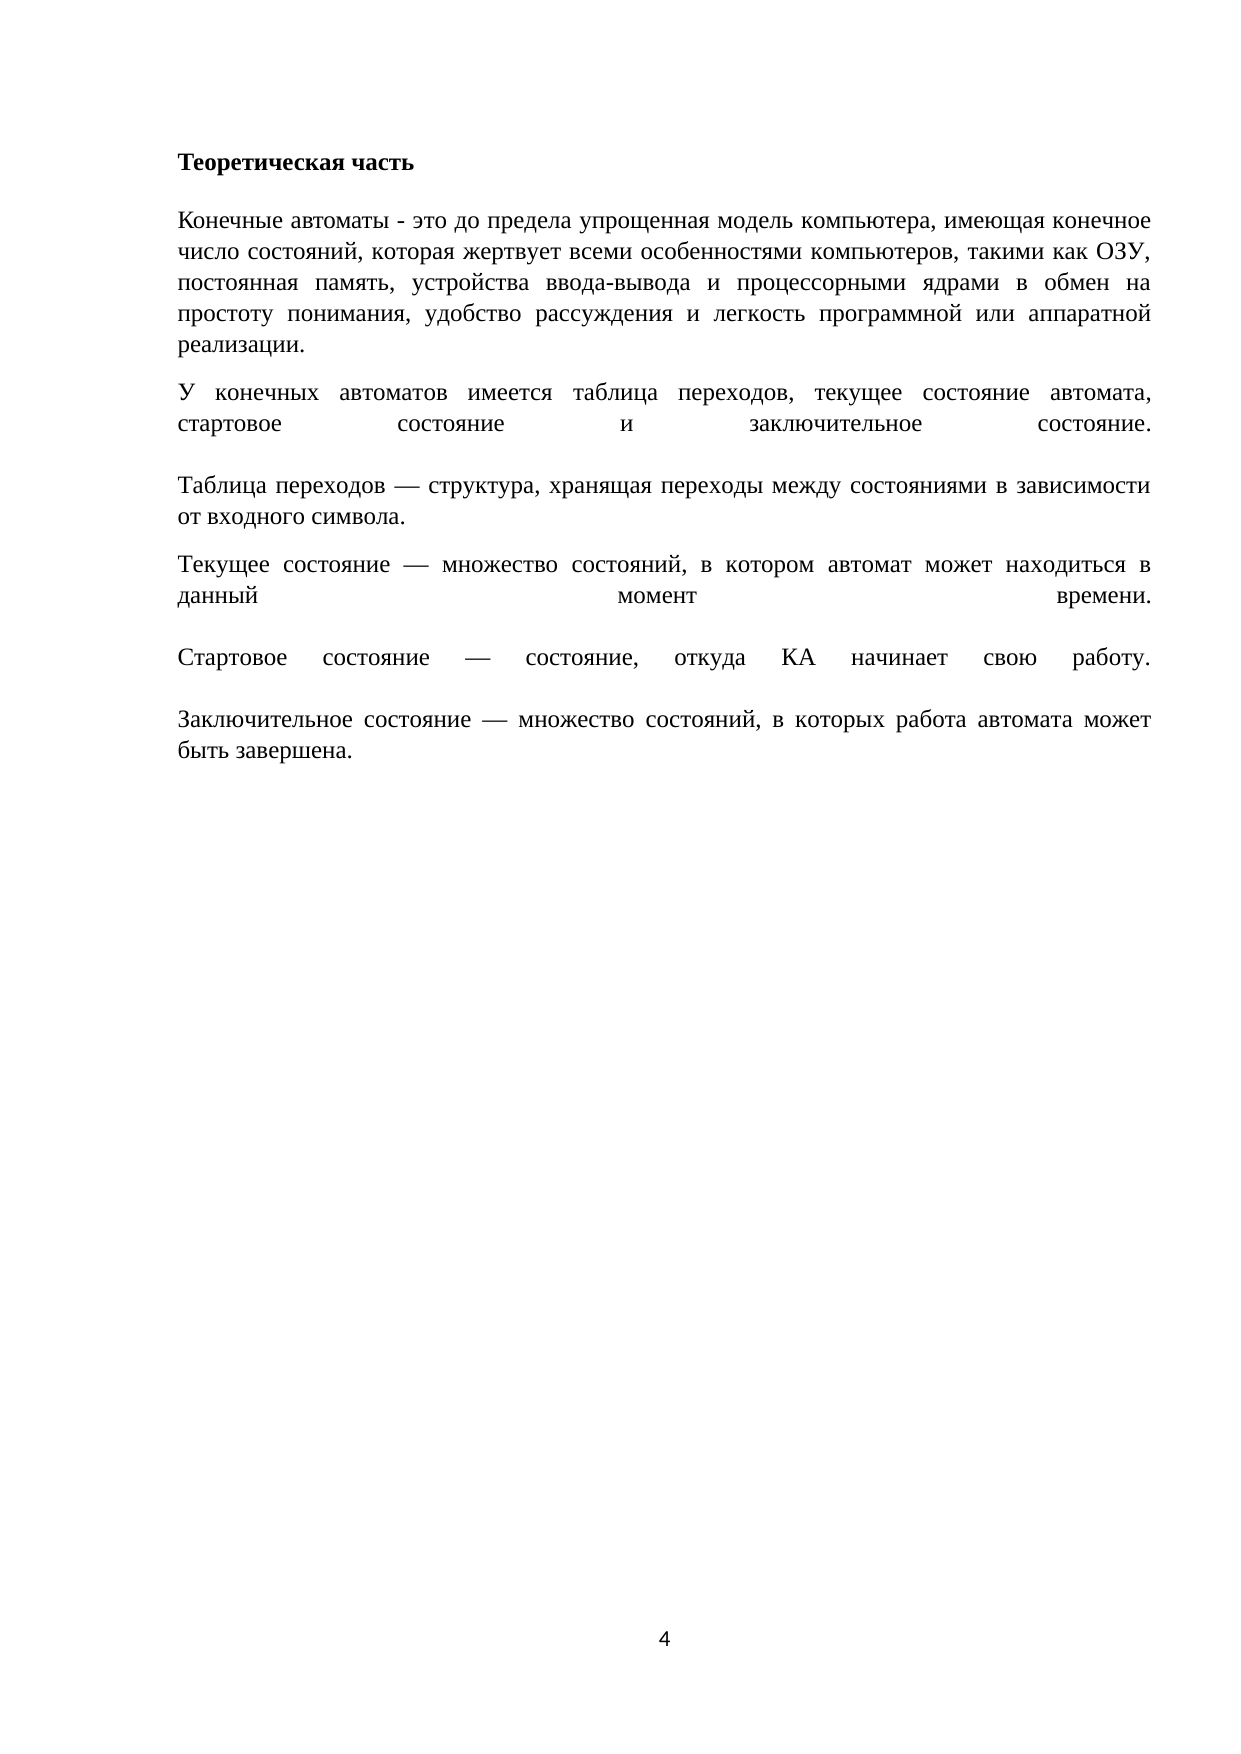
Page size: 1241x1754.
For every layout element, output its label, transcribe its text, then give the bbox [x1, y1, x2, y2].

subtitle Теоретическая часть [177, 147, 1152, 176]
text Конечные автоматы - это до предела упрощенная модель компьютера, имеющая конечное число состояний, которая жертвует всеми особенностями компьютеров, такими как ОЗУ, постоянная память, устройства ввода-вывода и процессорными ядрами в обмен на простоту понимания, удобство рассуждения и легкость программной или аппаратной реализации. [177, 205, 1152, 358]
text Текущее состояние — множество состояний, в котором автомат может находиться в данный момент времени. Стартовое состояние — состояние, откуда КА начинает свою работу. Заключительное состояние — множество состояний, в которых работа автомата может быть завершена. [177, 549, 1152, 764]
text У конечных автоматов имеется таблица переходов, текущее состояние автомата, стартовое состояние и заключительное состояние. Таблица переходов — структура, хранящая переходы между состояниями в зависимости от входного символа. [177, 377, 1152, 530]
